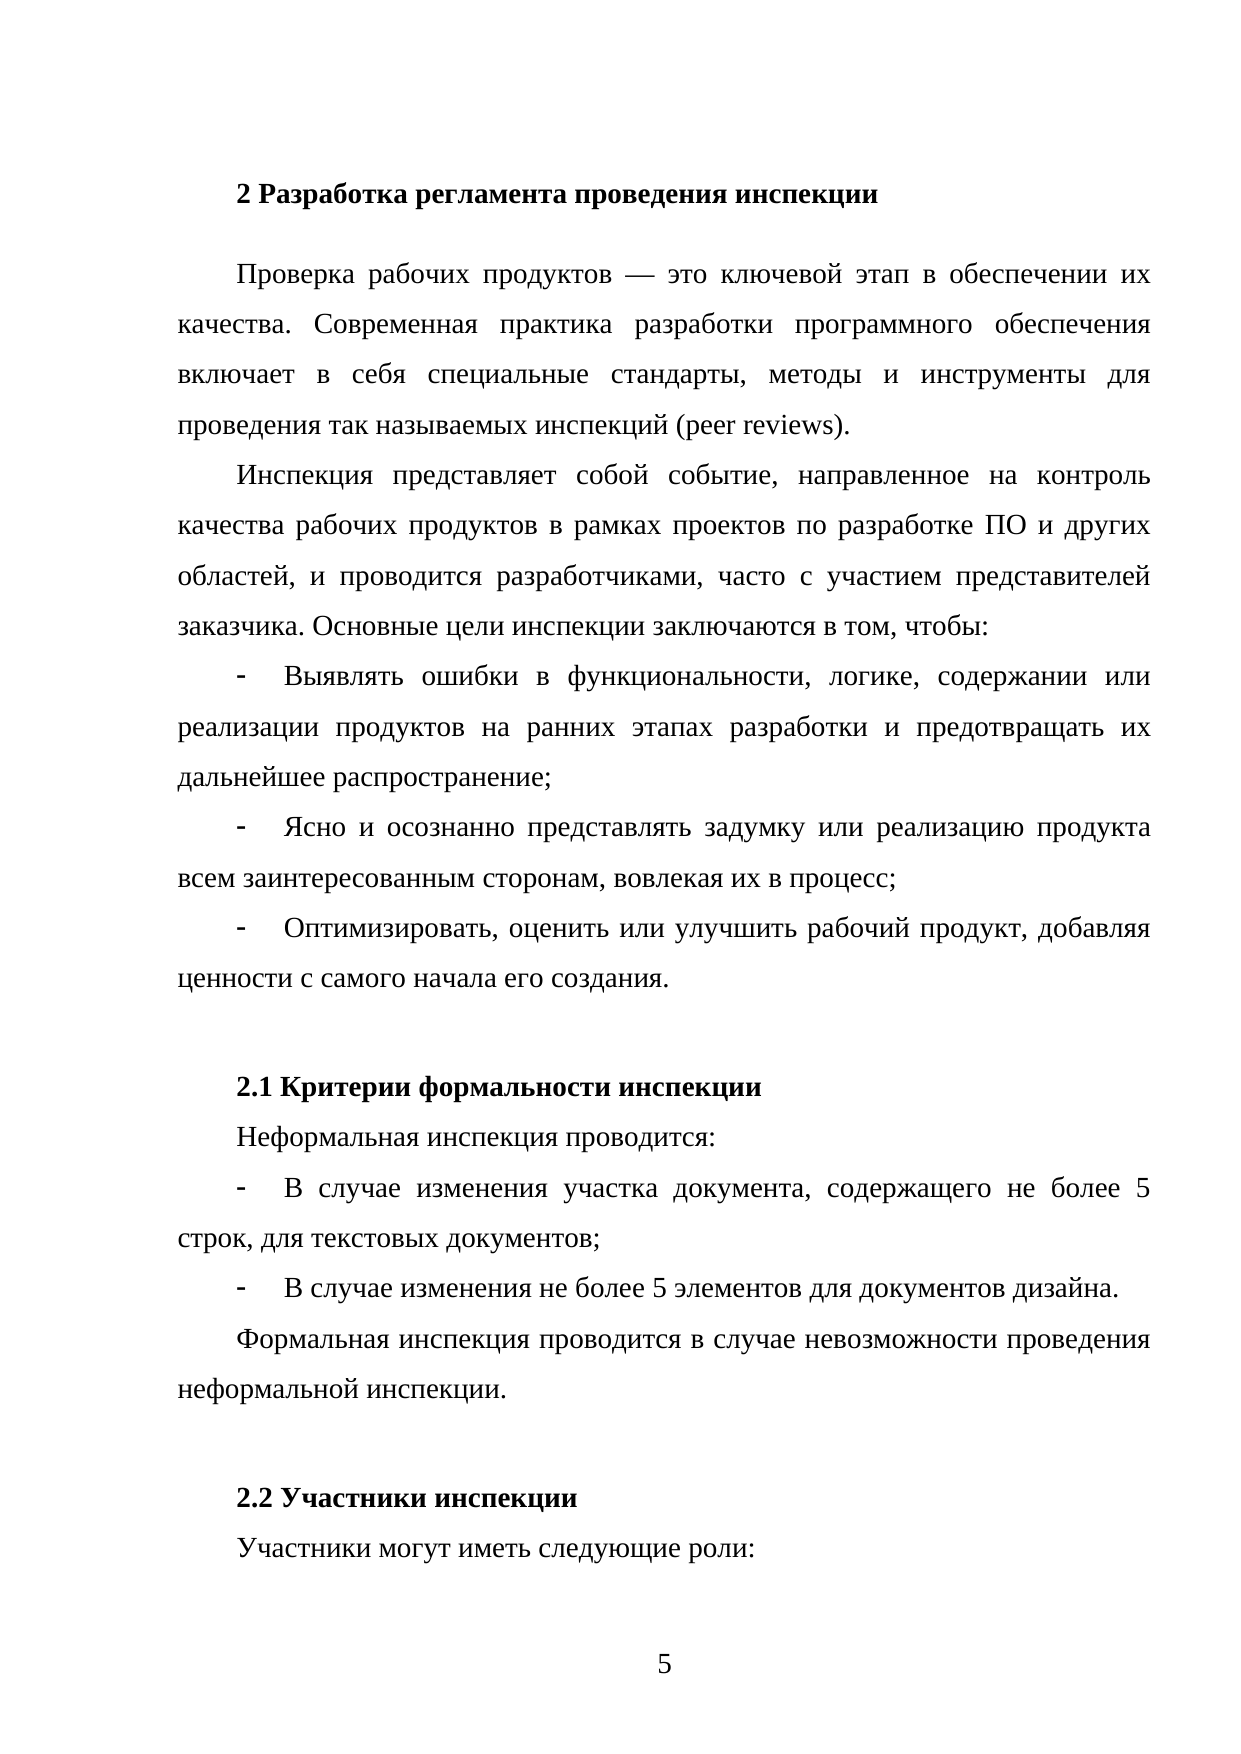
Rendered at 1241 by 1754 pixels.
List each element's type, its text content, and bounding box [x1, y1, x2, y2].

list В случае изменения участка документа, содержащего не более 5 строк, для текстовых документов; [177, 1170, 1152, 1254]
text Неформальная инспекция проводится: [177, 1119, 1152, 1153]
list Выявлять ошибки в функциональности, логике, содержании или реализации продуктов на ранних этапах разработки и предотвращать их дальнейшее распространение; [177, 658, 1152, 793]
text Проверка рабочих продуктов — это ключевой этап в обеспечении их качества. Современная практика разработки программного обеспечения включает в себя специальные стандарты, методы и инструменты для проведения так называемых инспекций (peer reviews). [177, 256, 1152, 440]
subtitle Разработка регламента проведения инспекции [177, 176, 1152, 210]
subtitle Критерии формальности инспекции [177, 1069, 1152, 1103]
list Ясно и осознанно представлять задумку или реализацию продукта всем заинтересованным сторонам, вовлекая их в процесс; [177, 809, 1152, 893]
text Участники могут иметь следующие роли: [177, 1530, 1152, 1564]
subtitle Участники инспекции [177, 1480, 1152, 1513]
list В случае изменения не более 5 элементов для документов дизайна. [177, 1271, 1152, 1304]
text Инспекция представляет собой событие, направленное на контроль качества рабочих продуктов в рамках проектов по разработке ПО и других областей, и проводится разработчиками, часто с участием представителей заказчика. Основные цели инспекции заключаются в том, чтобы: [177, 457, 1152, 642]
list Оптимизировать, оценить или улучшить рабочий продукт, добавляя ценности с самого начала его создания. [177, 910, 1152, 994]
text Формальная инспекция проводится в случае невозможности проведения неформальной инспекции. [177, 1321, 1152, 1405]
